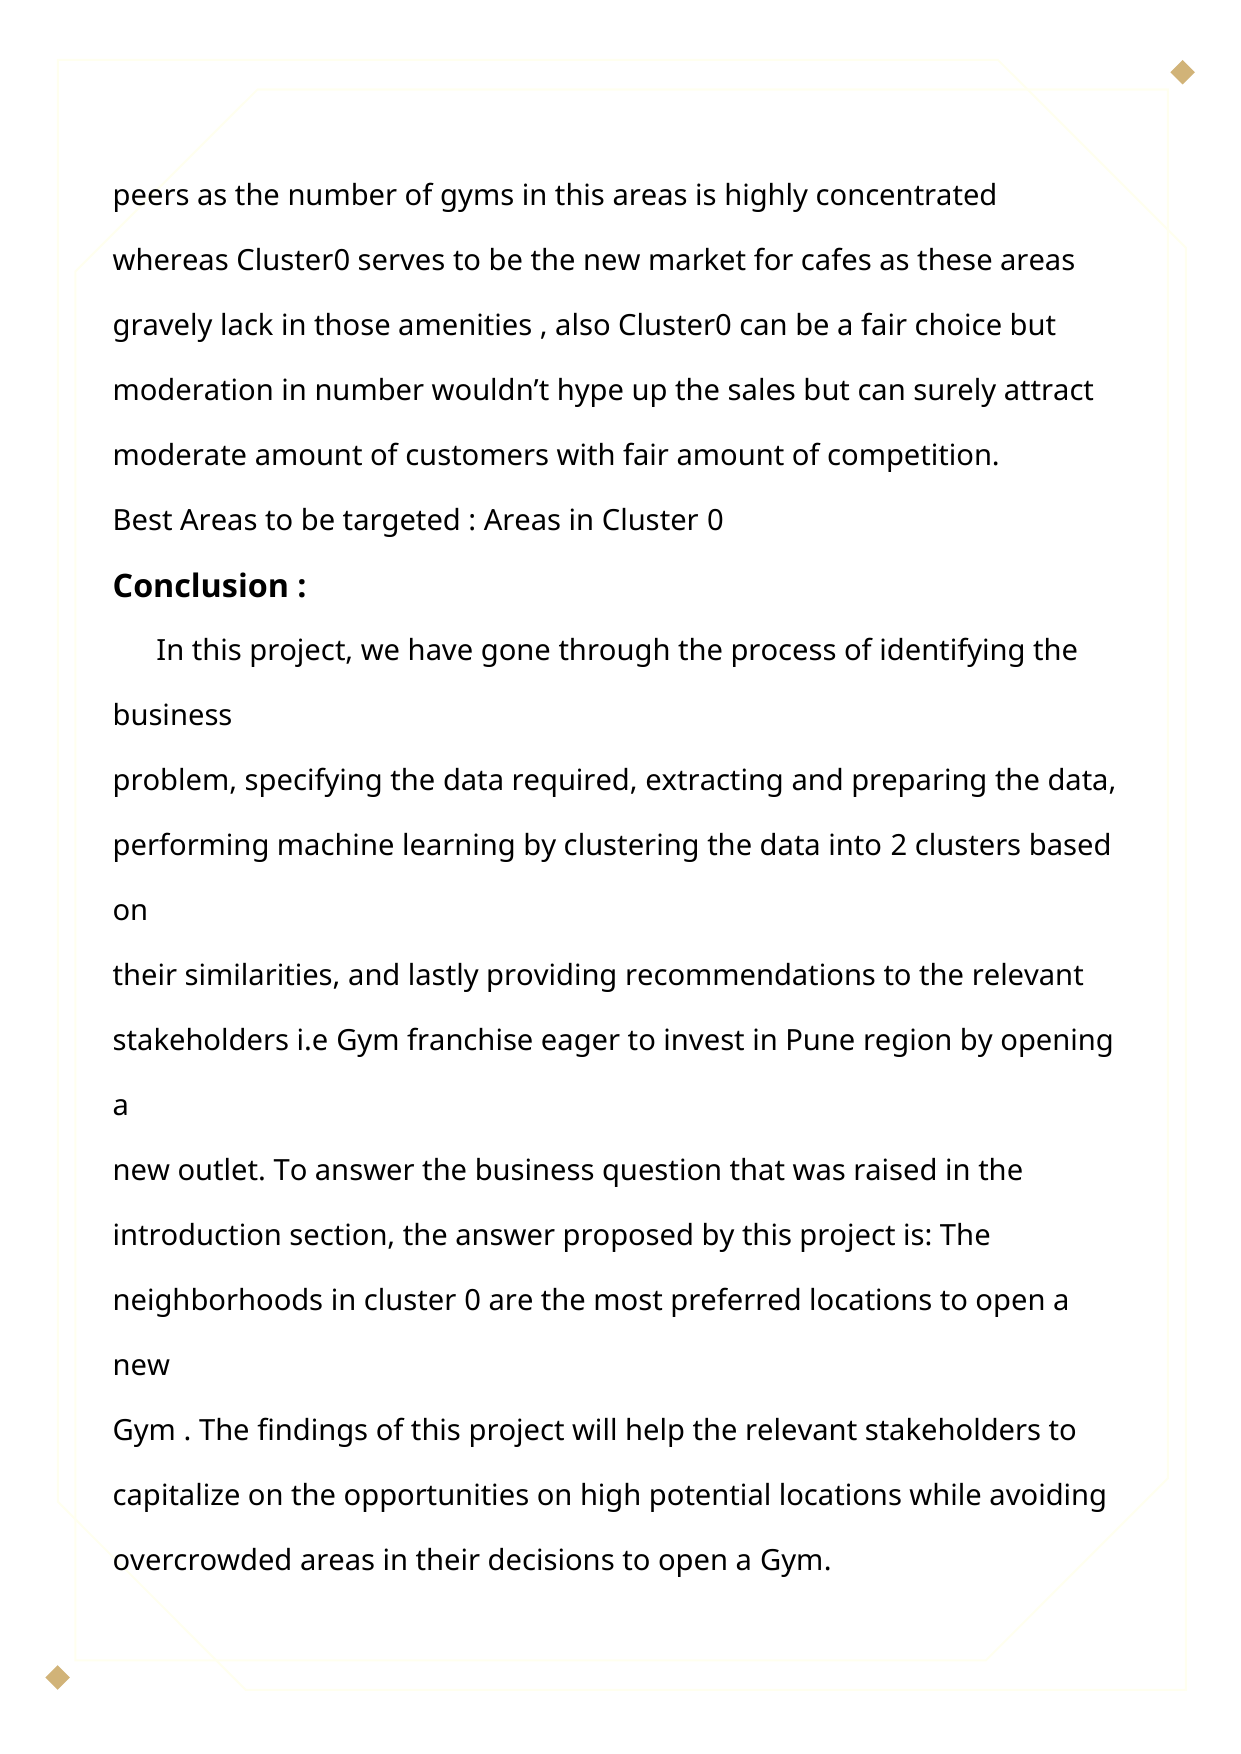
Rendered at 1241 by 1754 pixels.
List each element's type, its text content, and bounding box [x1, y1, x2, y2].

text moderate amount of customers with fair amount of competition. [112, 422, 1128, 487]
text overcrowded areas in their decisions to open a Gym. [112, 1527, 1128, 1592]
text performing machine learning by clustering the data into 2 clusters based on [112, 812, 1128, 942]
text Conclusion : [112, 552, 1128, 617]
text new outlet. To answer the business question that was raised in the [112, 1137, 1128, 1202]
text problem, specifying the data required, extracting and preparing the data, [112, 747, 1128, 812]
text introduction section, the answer proposed by this project is: The [112, 1202, 1128, 1267]
text whereas Cluster0 serves to be the new market for cafes as these areas [112, 227, 1128, 292]
text Gym . The findings of this project will help the relevant stakeholders to [112, 1397, 1128, 1462]
text neighborhoods in cluster 0 are the most preferred locations to open a new [112, 1267, 1128, 1397]
text stakeholders i.e Gym franchise eager to invest in Pune region by opening a [112, 1007, 1128, 1137]
text peers as the number of gyms in this areas is highly concentrated [112, 162, 1128, 227]
text their similarities, and lastly providing recommendations to the relevant [112, 942, 1128, 1007]
text In this project, we have gone through the process of identifying the business [112, 617, 1128, 747]
text Best Areas to be targeted : Areas in Cluster 0 [112, 487, 1128, 552]
text capitalize on the opportunities on high potential locations while avoiding [112, 1462, 1128, 1527]
text moderation in number wouldn’t hype up the sales but can surely attract [112, 357, 1128, 422]
text gravely lack in those amenities , also Cluster0 can be a fair choice but [112, 292, 1128, 357]
